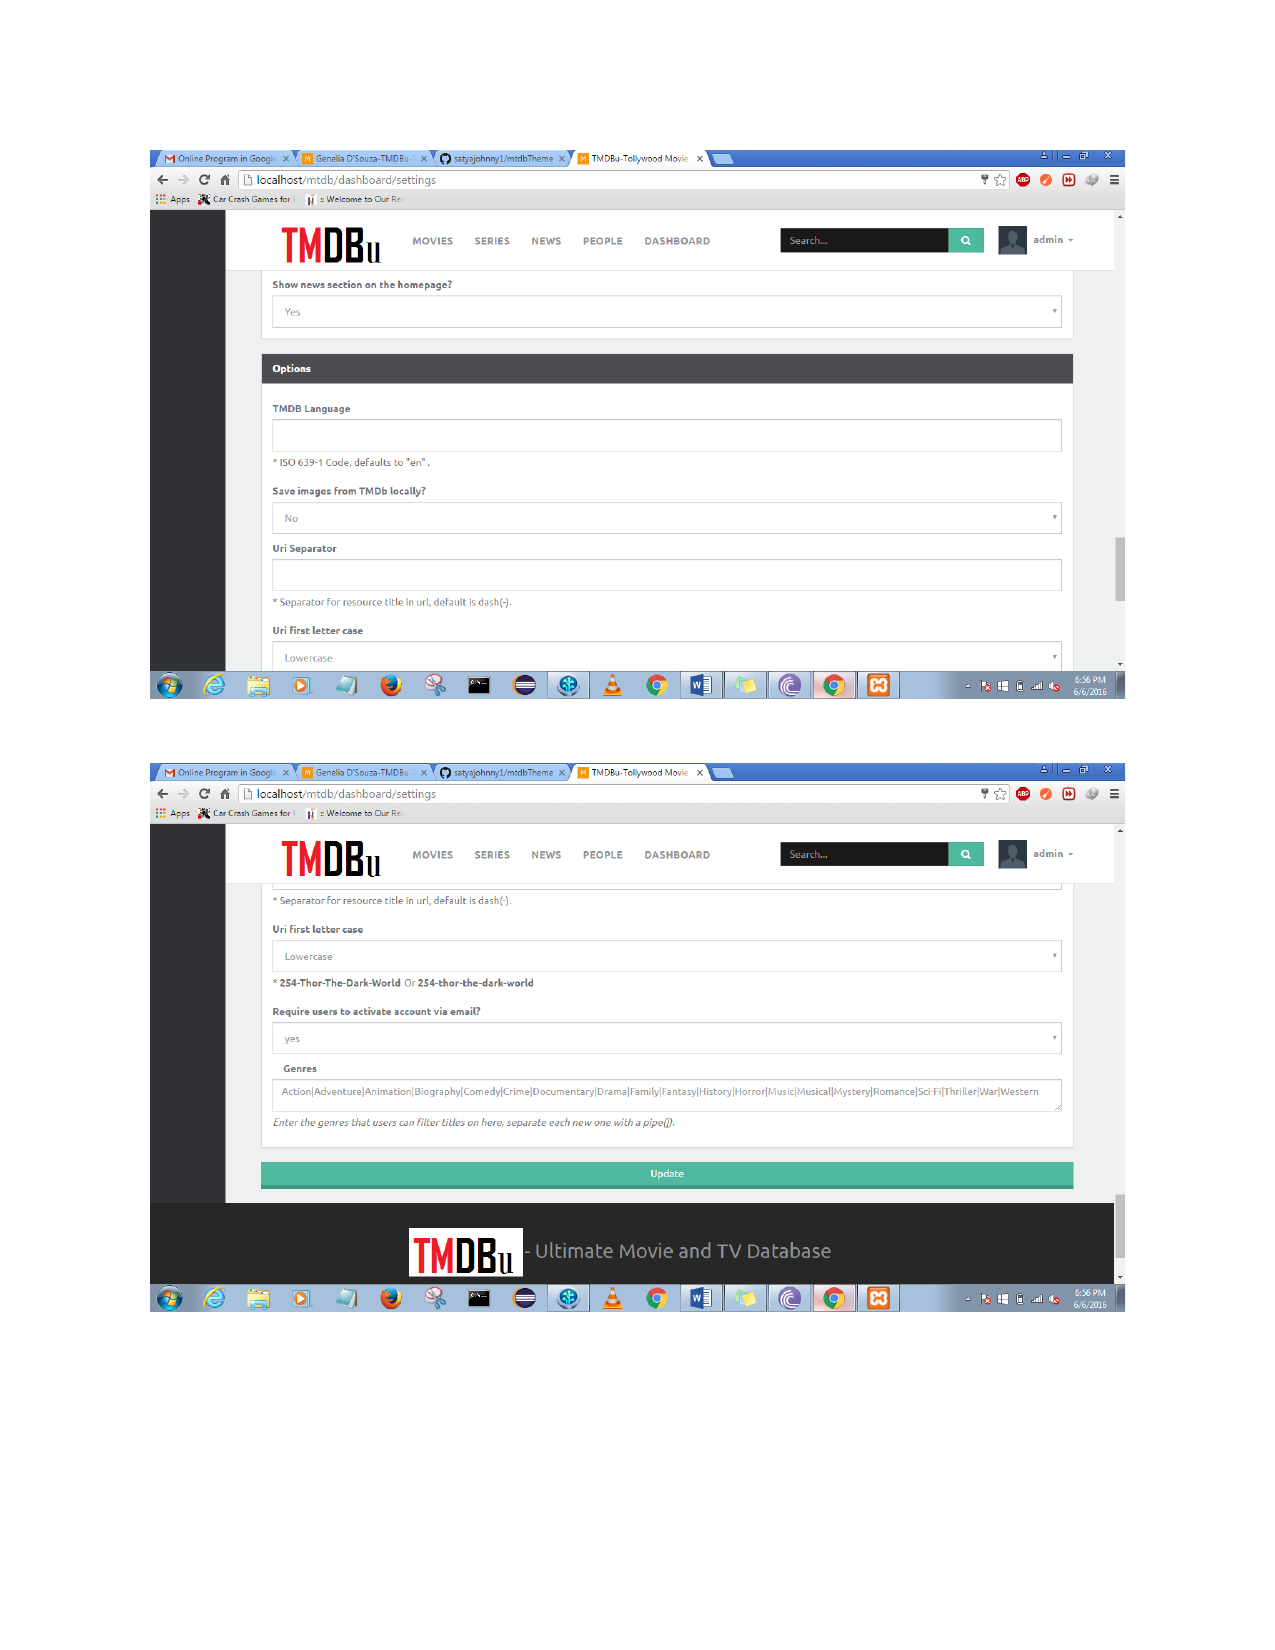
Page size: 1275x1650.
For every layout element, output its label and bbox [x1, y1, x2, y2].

picture [150, 763, 1125, 1312]
picture [150, 150, 1125, 699]
